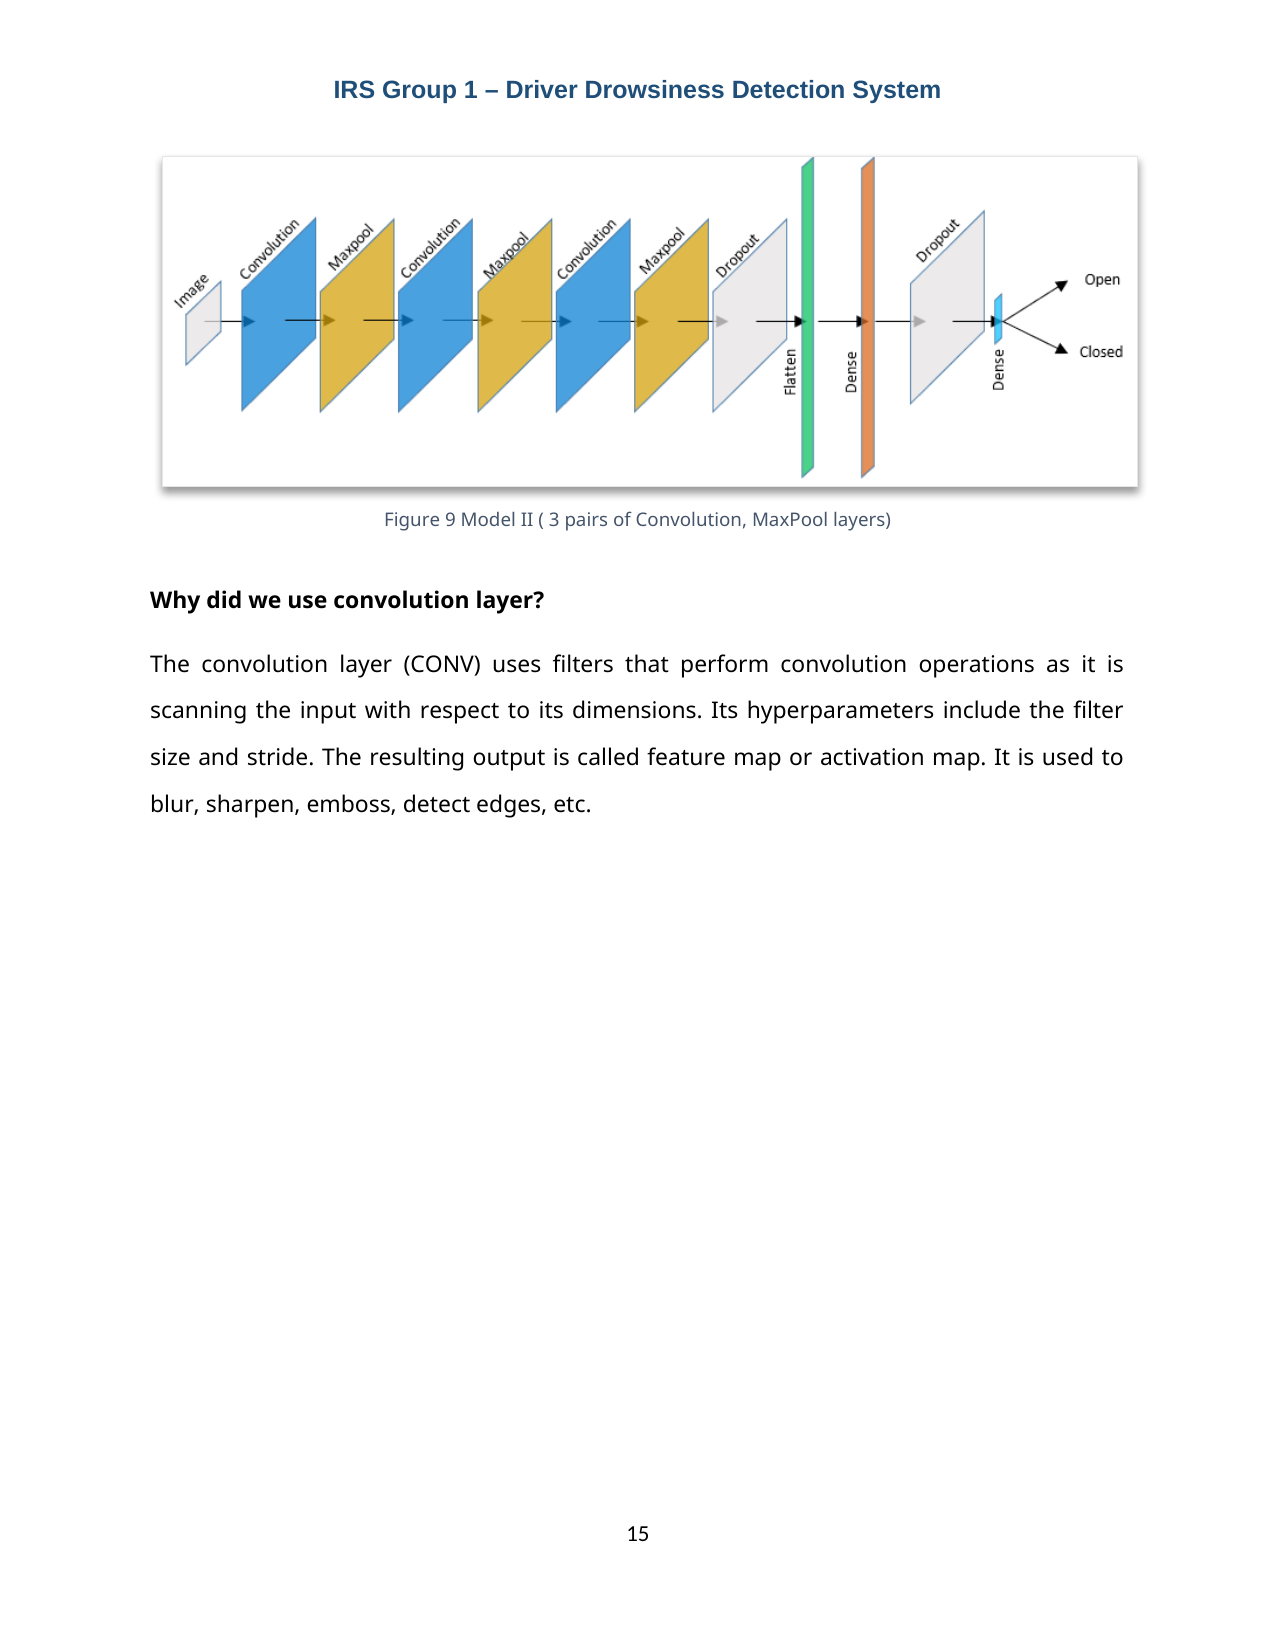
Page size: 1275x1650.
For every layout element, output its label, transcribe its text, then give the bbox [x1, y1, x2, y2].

text Why did we use convolution layer? [150, 584, 1125, 615]
text The convolution layer (CONV) uses filters that perform convolution operations as it is scanning the input with respect to its dimensions. Its hyperparameters include the filter size and stride. The resulting output is called feature map or activation map. It is used to blur, sharpen, emboss, detect edges, etc. [150, 647, 1125, 819]
picture [163, 157, 1137, 486]
text Figure 9 Model II ( 3 pairs of Convolution, MaxPool layers) [150, 506, 1125, 532]
